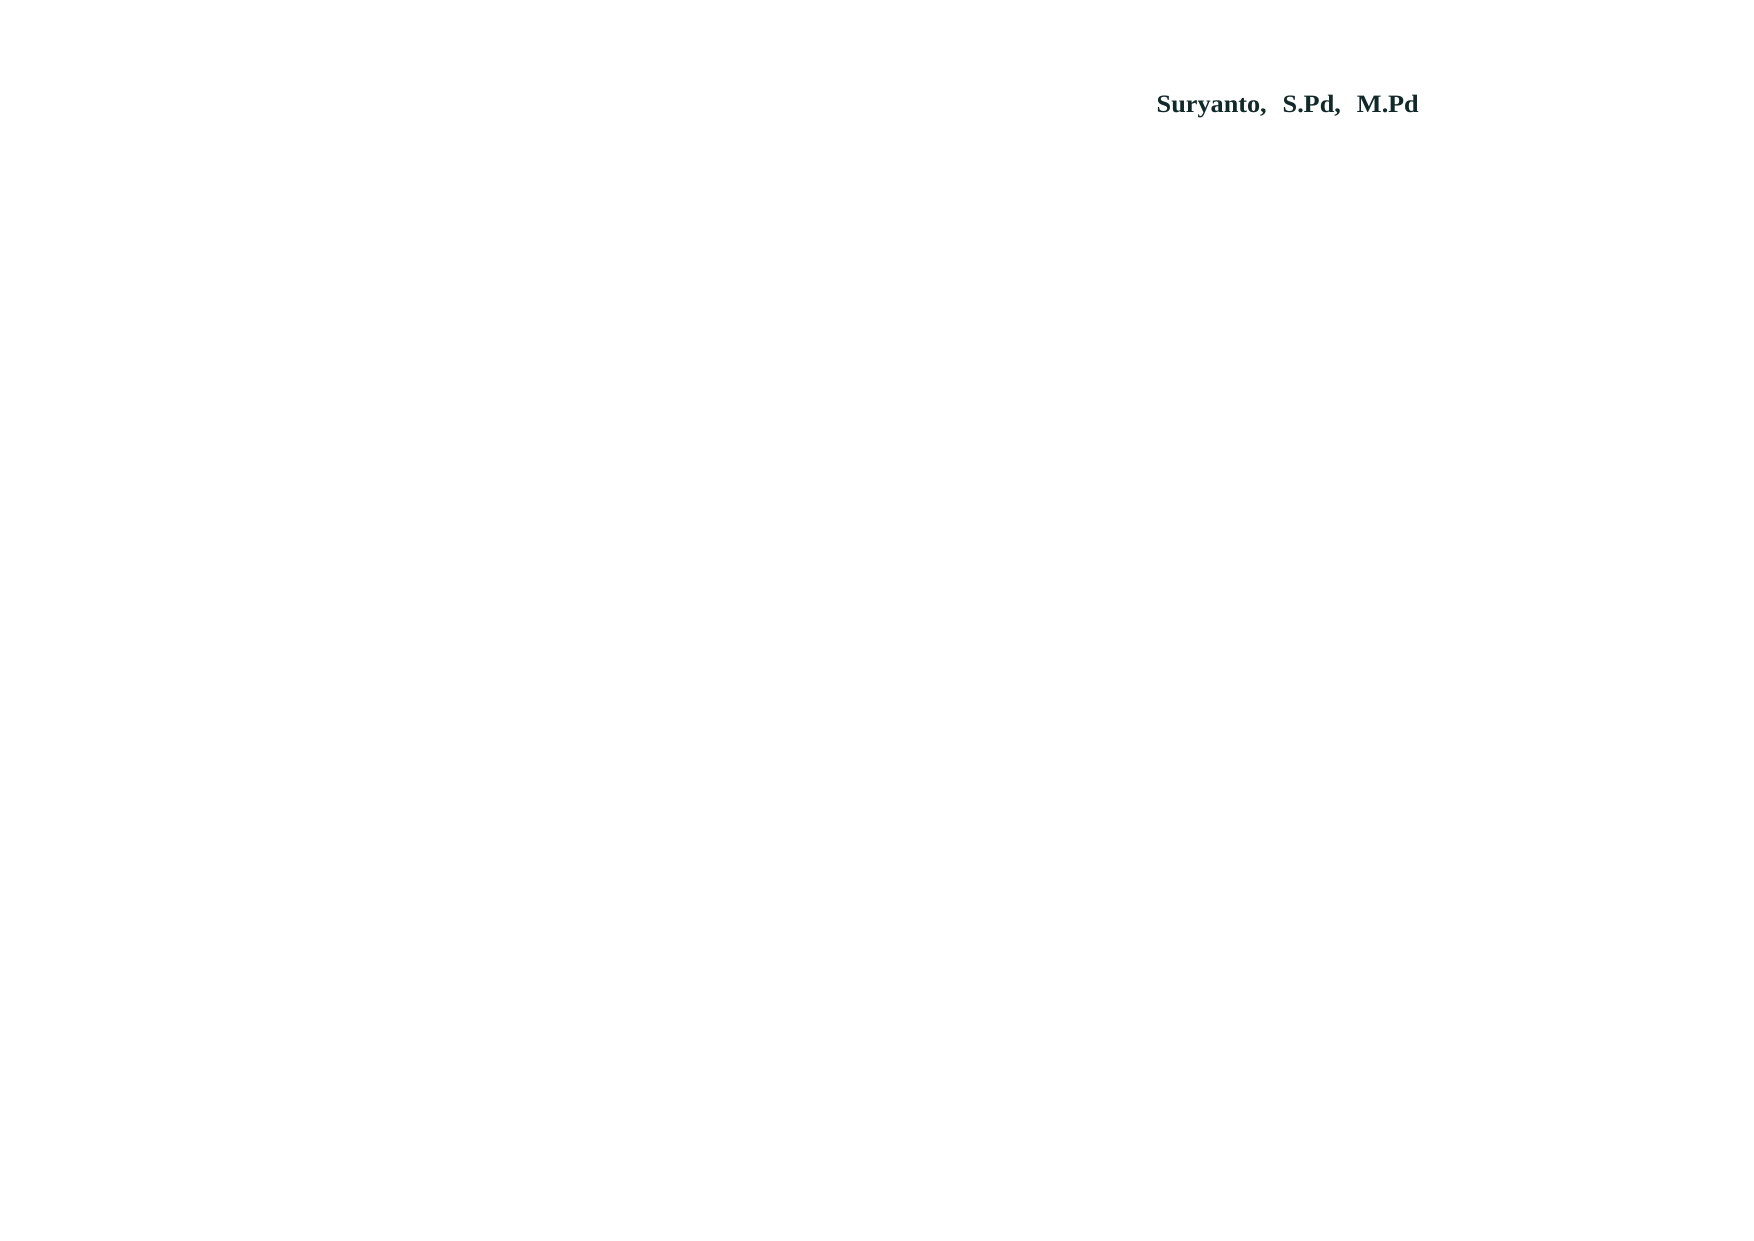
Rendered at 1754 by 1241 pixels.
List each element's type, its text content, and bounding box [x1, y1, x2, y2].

text Suryanto, S.Pd, M.Pd [1072, 89, 1503, 118]
